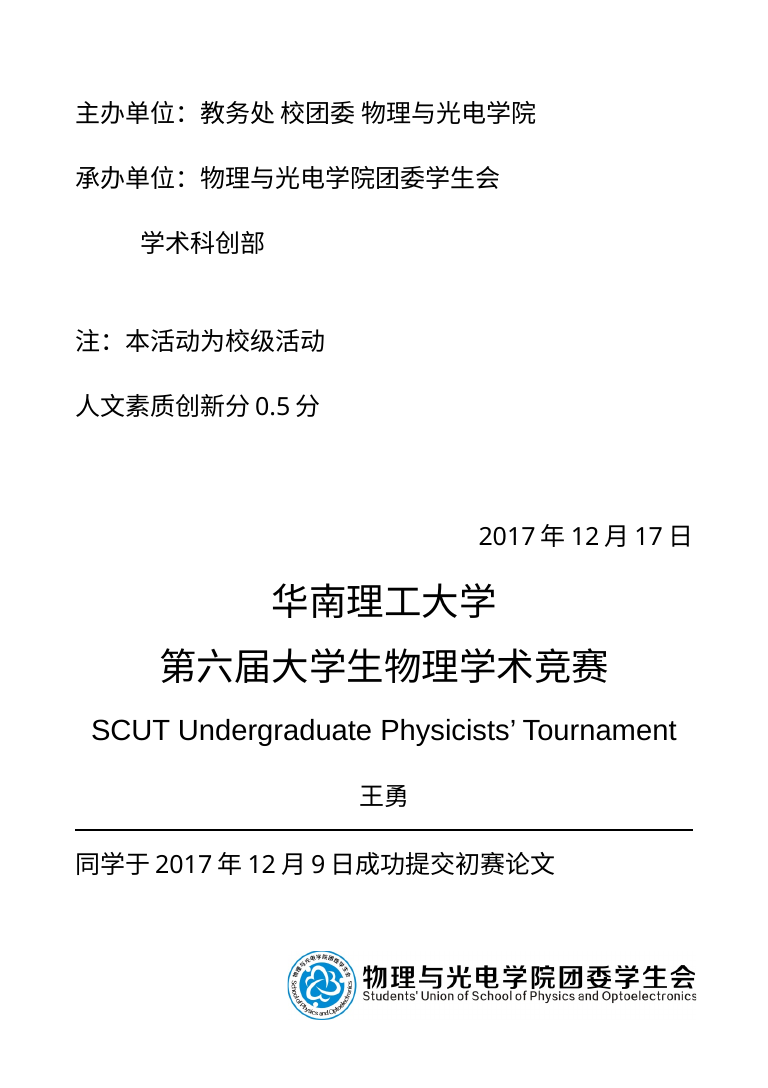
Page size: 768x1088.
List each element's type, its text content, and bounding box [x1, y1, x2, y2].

text 王勇 [75, 762, 693, 829]
text 同学于2017年12月9日成功提交初赛论文 [75, 831, 693, 896]
text SCUT Undergraduate Physicists’ Tournament [75, 697, 693, 762]
text 学术科创部 [75, 209, 693, 274]
text 人文素质创新分0.5分 [75, 372, 693, 437]
text 主办单位：教务处 校团委 物理与光电学院 [75, 79, 693, 144]
text 承办单位：物理与光电学院团委学生会 [75, 144, 693, 209]
text 第六届大学生物理学术竞赛 [75, 632, 693, 697]
picture [287, 951, 697, 1020]
text 2017年12月17日 [75, 502, 693, 567]
text 注：本活动为校级活动 [75, 307, 693, 372]
text 华南理工大学 [75, 567, 693, 632]
